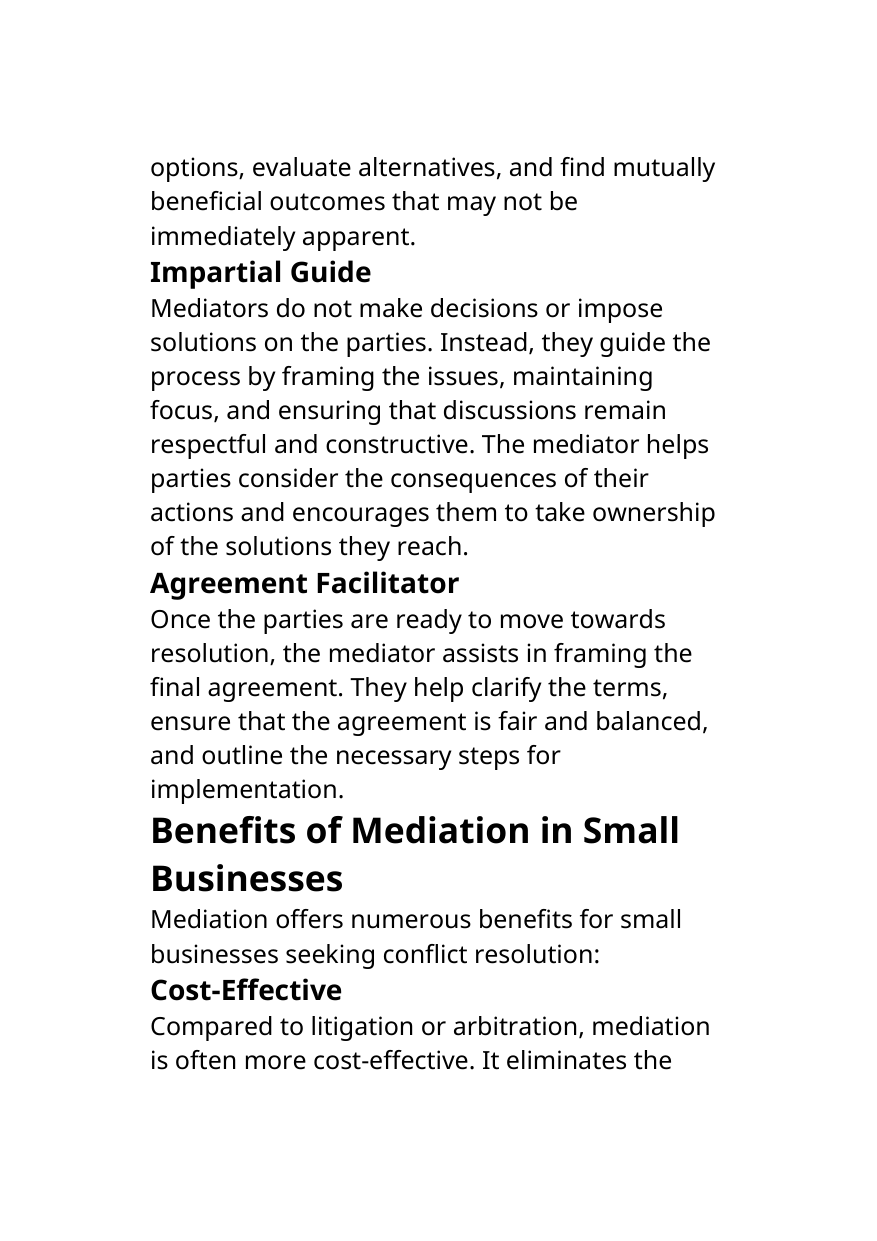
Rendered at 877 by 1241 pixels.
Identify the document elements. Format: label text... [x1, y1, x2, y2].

text Mediators do not make decisions or impose solutions on the parties. Instead, they guide the process by framing the issues, maintaining focus, and ensuring that discussions remain respectful and constructive. The mediator helps parties consider the consequences of their actions and encourages them to take ownership of the solutions they reach. [150, 291, 727, 563]
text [150, 1009, 727, 1077]
text Once the parties are ready to move towards resolution, the mediator assists in framing the final agreement. They help clarify the terms, ensure that the agreement is fair and balanced, and outline the necessary steps for implementation. [150, 601, 727, 806]
subtitle Impartial Guide [150, 252, 727, 291]
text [150, 150, 727, 252]
subtitle Benefits of Mediation in Small Businesses [150, 806, 727, 902]
subtitle Agreement Facilitator [150, 563, 727, 601]
text Mediation offers numerous benefits for small businesses seeking conflict resolution: [150, 902, 727, 970]
subtitle Cost-Effective [150, 970, 727, 1009]
